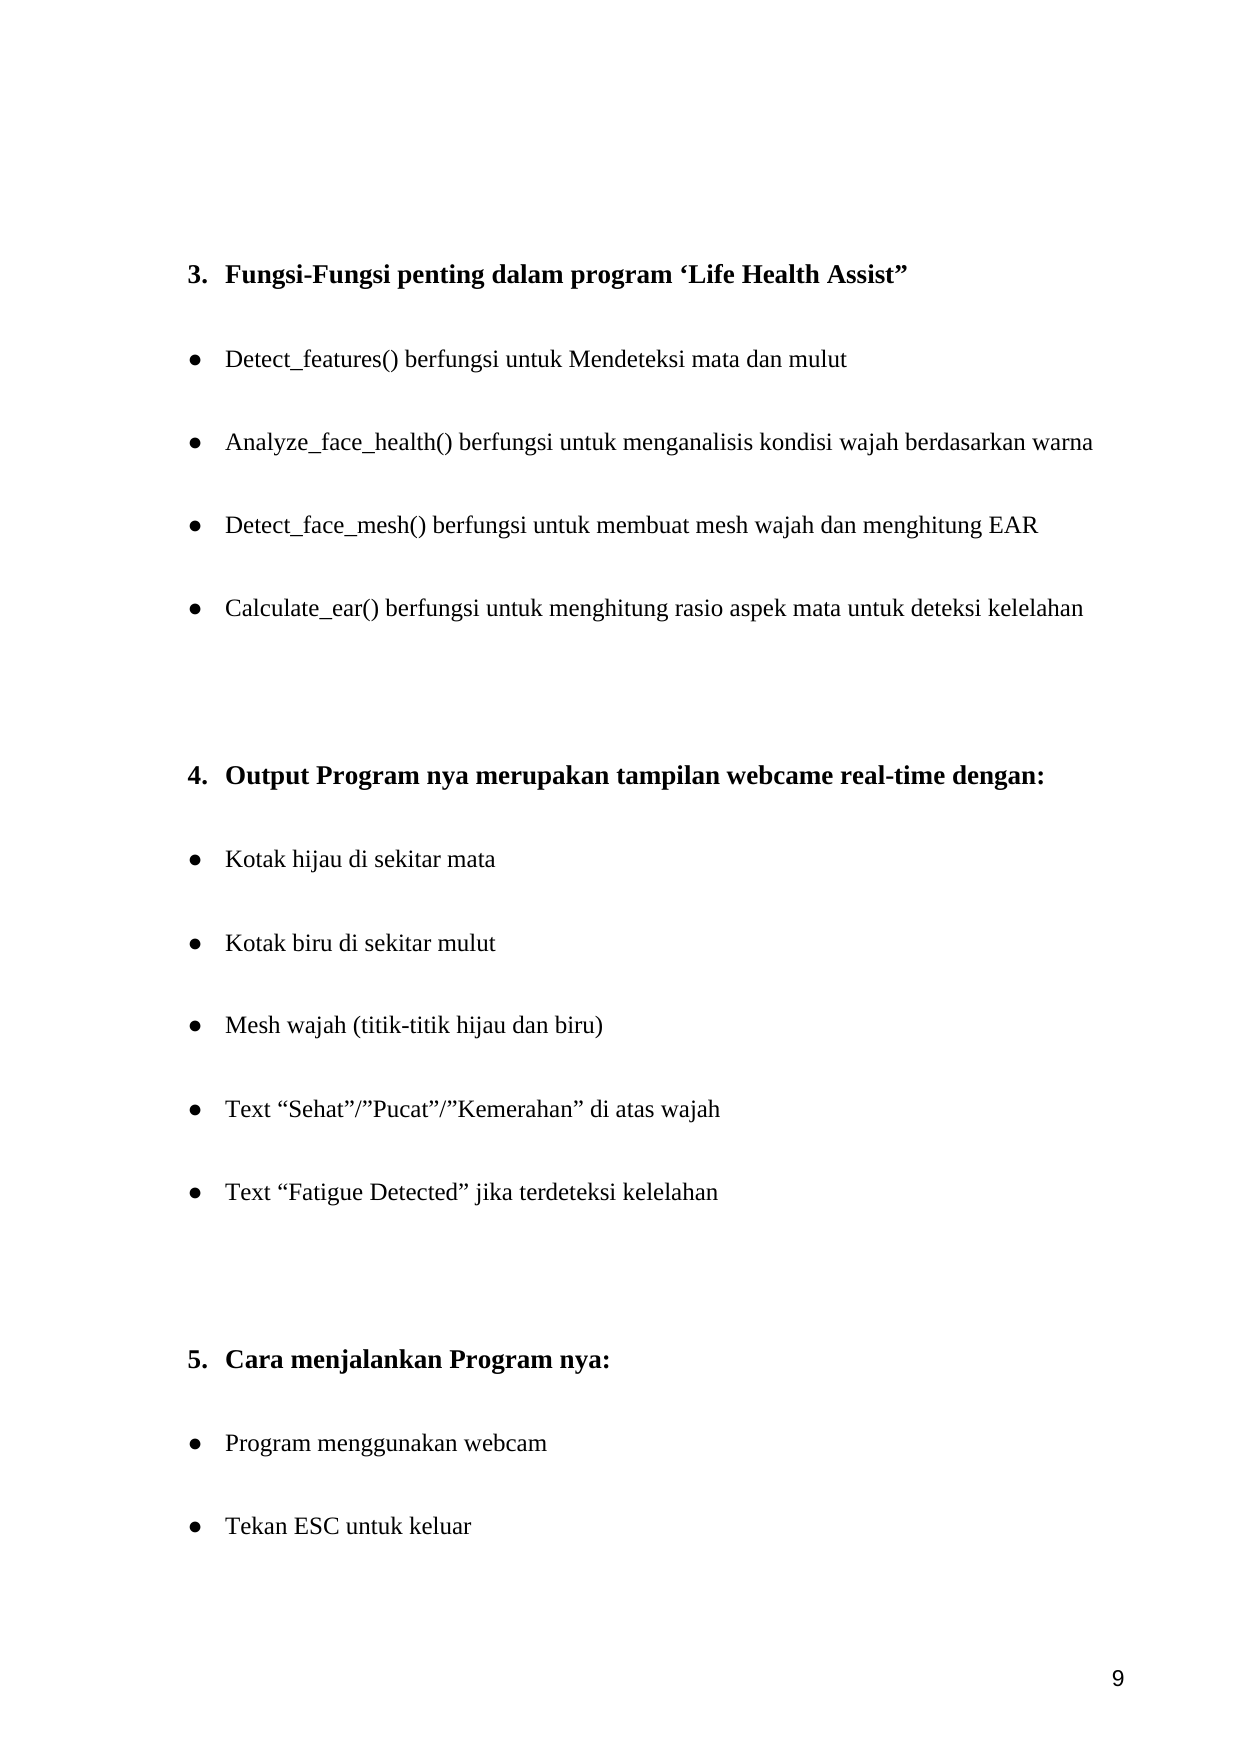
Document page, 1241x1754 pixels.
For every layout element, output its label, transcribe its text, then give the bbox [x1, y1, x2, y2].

list Cara menjalankan Program nya: [187, 1318, 1109, 1399]
list Mesh wajah (titik-titik hijau dan biru) [187, 986, 1109, 1064]
list Kotak biru di sekitar mulut [187, 903, 1109, 981]
list Fungsi-Fungsi penting dalam program ‘Life Health Assist” [187, 233, 1109, 314]
list Kotak hijau di sekitar mata [187, 819, 1109, 898]
list Calculate_ear() berfungsi untuk menghitung rasio aspek mata untuk deteksi kelelahan [187, 568, 1109, 647]
list Text “Fatigue Detected” jika terdeteksi kelelahan [187, 1152, 1109, 1230]
list Output Program nya merupakan tampilan webcame real-time dengan: [187, 734, 1109, 815]
list Detect_face_mesh() berfungsi untuk membuat mesh wajah dan menghitung EAR [187, 485, 1109, 563]
list Analyze_face_health() berfungsi untuk menganalisis kondisi wajah berdasarkan warna [187, 402, 1109, 481]
list Text “Sehat”/”Pucat”/”Kemerahan” di atas wajah [187, 1069, 1109, 1147]
list Program menggunakan webcam [187, 1403, 1109, 1482]
list Tekan ESC untuk keluar [187, 1486, 1109, 1565]
list Detect_features() berfungsi untuk Mendeteksi mata dan mulut [187, 319, 1109, 397]
